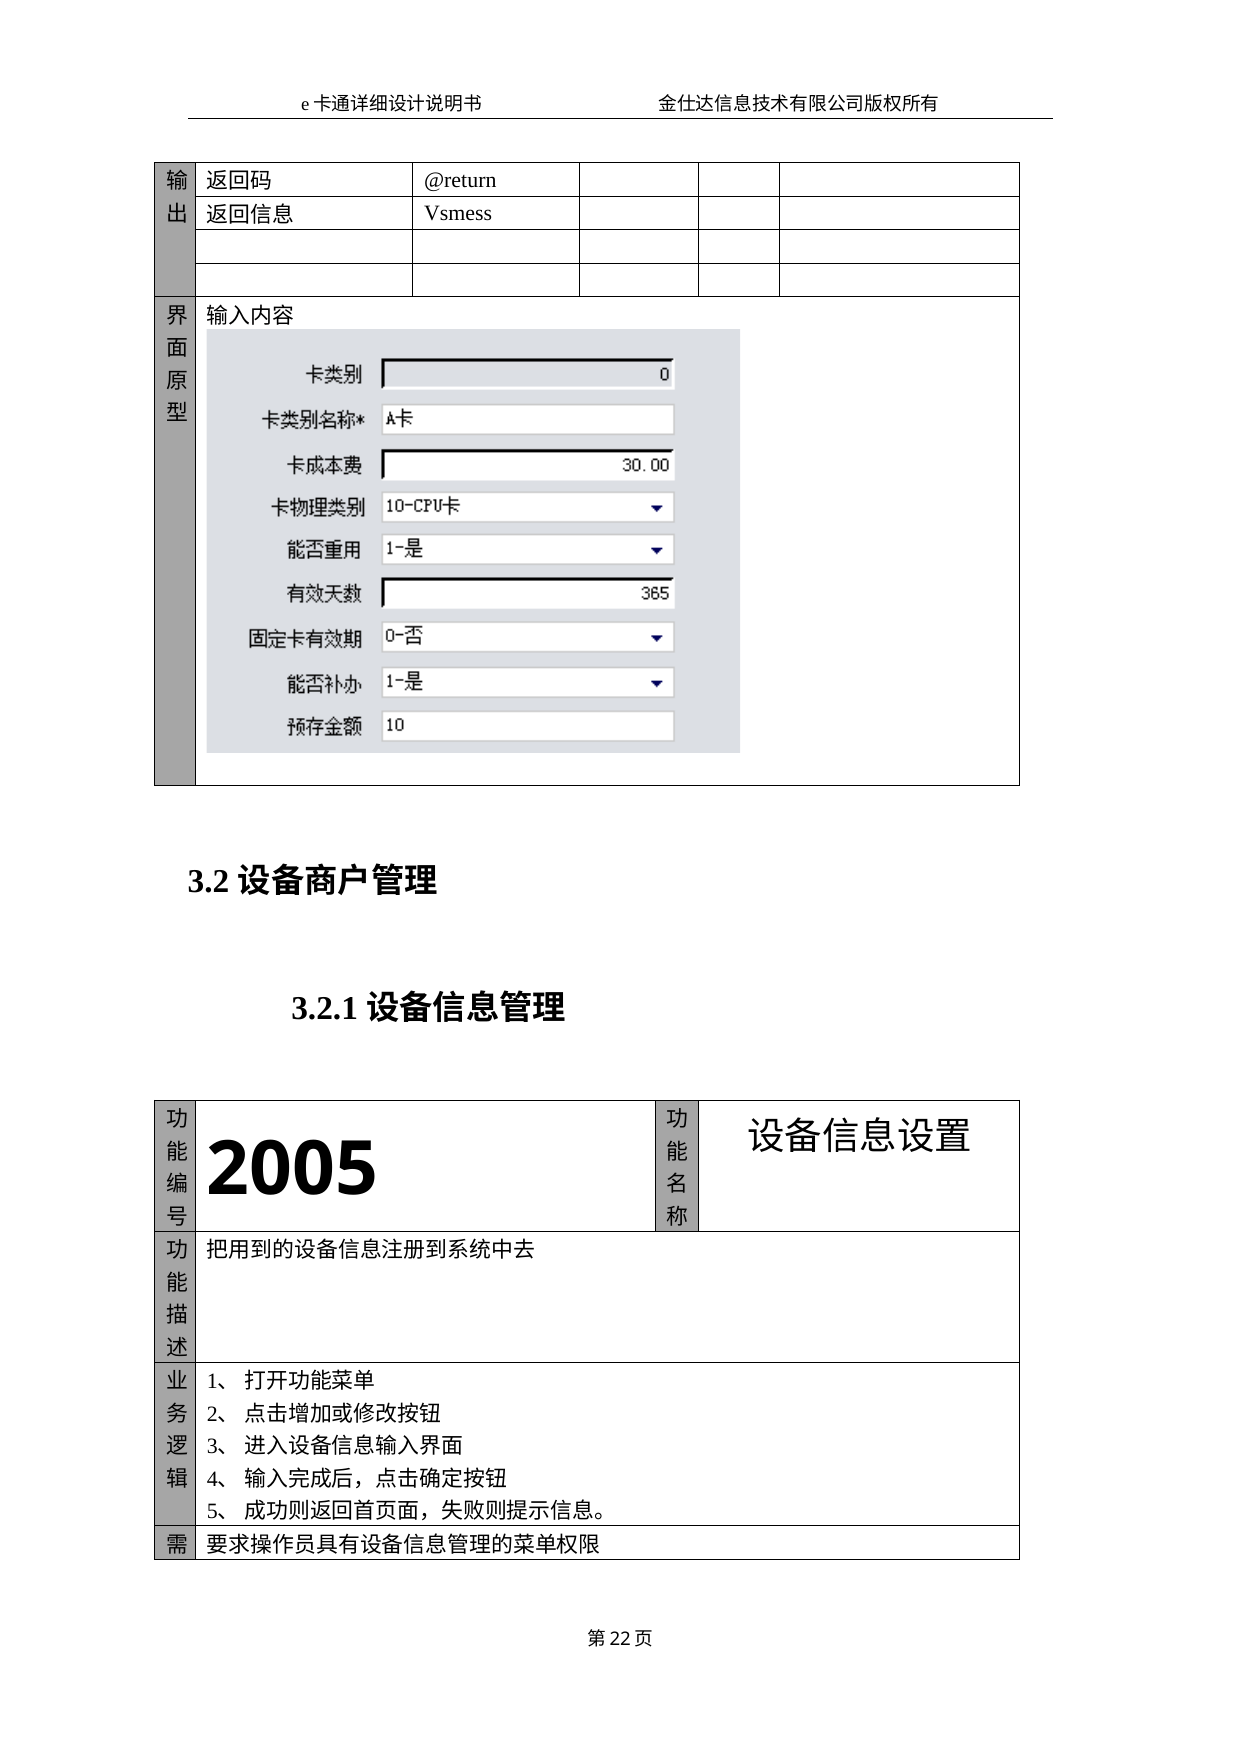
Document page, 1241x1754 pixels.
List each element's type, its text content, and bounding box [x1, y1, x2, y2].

table_cell [780, 230, 1019, 263]
picture [206, 329, 741, 753]
table_header 功能编号 [155, 1101, 195, 1231]
table_cell [413, 230, 579, 263]
table_cell [196, 264, 412, 296]
table_cell [413, 264, 579, 296]
table_cell [780, 264, 1019, 296]
table_header 功能名称 [656, 1101, 698, 1231]
table_cell [699, 230, 779, 263]
table_cell @return [413, 163, 579, 196]
table_cell [780, 163, 1019, 196]
table_cell [580, 163, 698, 196]
table_header 设备信息设置 [699, 1101, 1019, 1231]
subtitle 设备信息管理 [282, 972, 1053, 1037]
table_header 2005 [196, 1101, 655, 1231]
table_cell [580, 264, 698, 296]
table_cell 打开功能菜单 点击增加或修改按钮 进入设备信息输入界面 输入完成后，点击确定按钮 成功则返回首页面，失败则提示信息。 [196, 1363, 1019, 1525]
table_cell [699, 264, 779, 296]
table_cell 界面输出 [155, 163, 195, 296]
table_cell [580, 230, 698, 263]
table_cell 返回信息 [196, 197, 412, 229]
table_cell [580, 197, 698, 229]
table_cell [780, 197, 1019, 229]
table_cell Vsmess [413, 197, 579, 229]
table_cell 要求操作员具有设备信息管理的菜单权限 [196, 1526, 1019, 1559]
table_cell [196, 230, 412, 263]
table_cell 界面原型 [155, 297, 195, 785]
table_cell 把用到的设备信息注册到系统中去 [196, 1232, 1019, 1362]
table_cell [699, 163, 779, 196]
table_cell [699, 197, 779, 229]
table_cell 业务逻辑 [155, 1363, 195, 1525]
subtitle 设备商户管理 [176, 845, 1053, 910]
table_cell 输入内容 [196, 297, 1019, 785]
table_cell 需求局限 [155, 1526, 195, 1559]
table_cell 返回码 [196, 163, 412, 196]
table_cell 功能描述 [155, 1232, 195, 1362]
